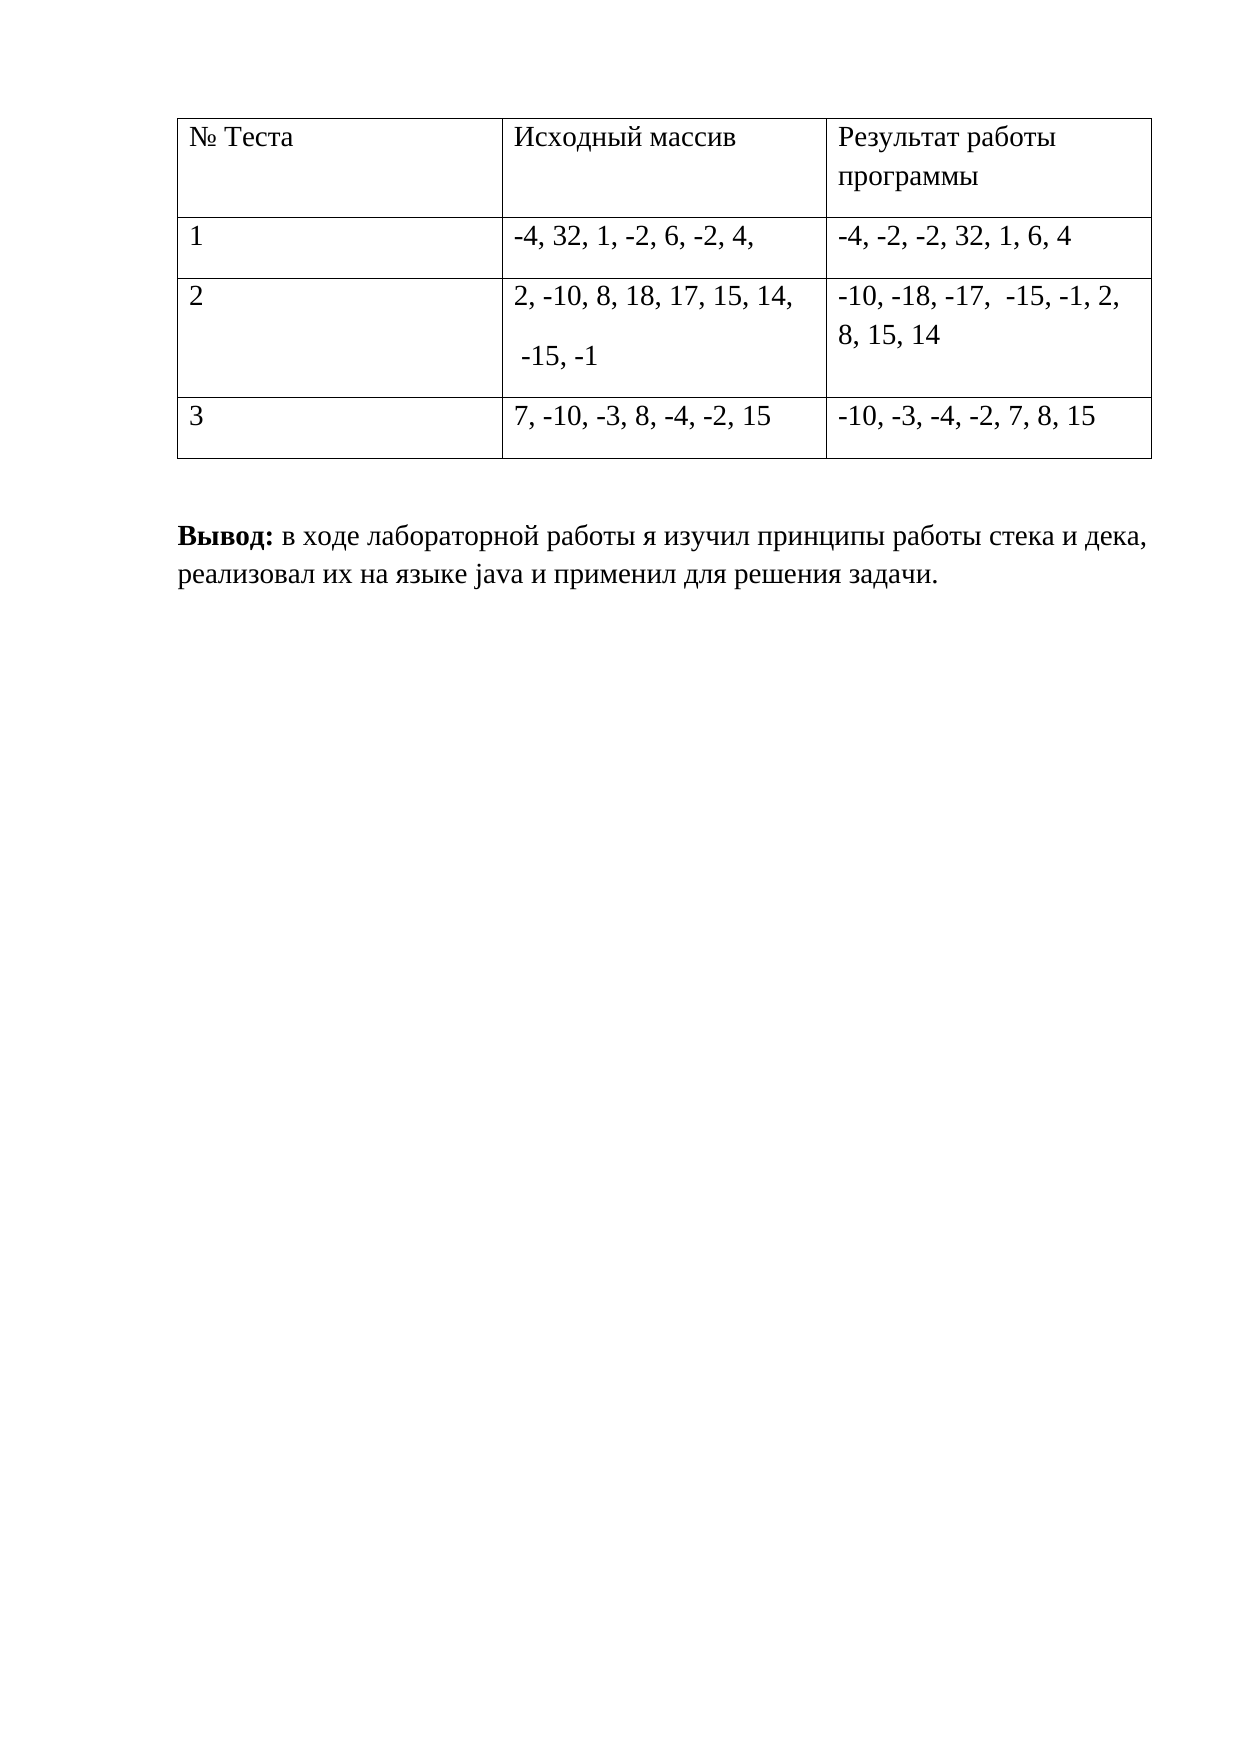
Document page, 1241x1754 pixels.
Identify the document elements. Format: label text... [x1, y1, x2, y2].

table_cell 7, -10, -3, 8, -4, -2, 15 [503, 398, 826, 458]
table_cell 2, -10, 8, 18, 17, 15, 14, -15, -1 [503, 279, 826, 397]
table_cell -10, -18, -17, -15, -1, 2, 8, 15, 14 [827, 279, 1151, 397]
table_header Результат работы программы [827, 119, 1151, 217]
text Вывод: в ходе лабораторной работы я изучил принципы работы стека и дека, реализовал их на языке java и применил для решения задачи. [177, 518, 1152, 590]
table_cell -4, 32, 1, -2, 6, -2, 4, [503, 218, 826, 277]
table_cell -4, -2, -2, 32, 1, 6, 4 [827, 218, 1151, 277]
table_cell -10, -3, -4, -2, 7, 8, 15 [827, 398, 1151, 458]
table_cell 3 [178, 398, 502, 458]
table_cell 2 [178, 279, 502, 397]
table_header № Теста [178, 119, 502, 217]
table_cell 1 [178, 218, 502, 277]
table_header Исходный массив [503, 119, 826, 217]
